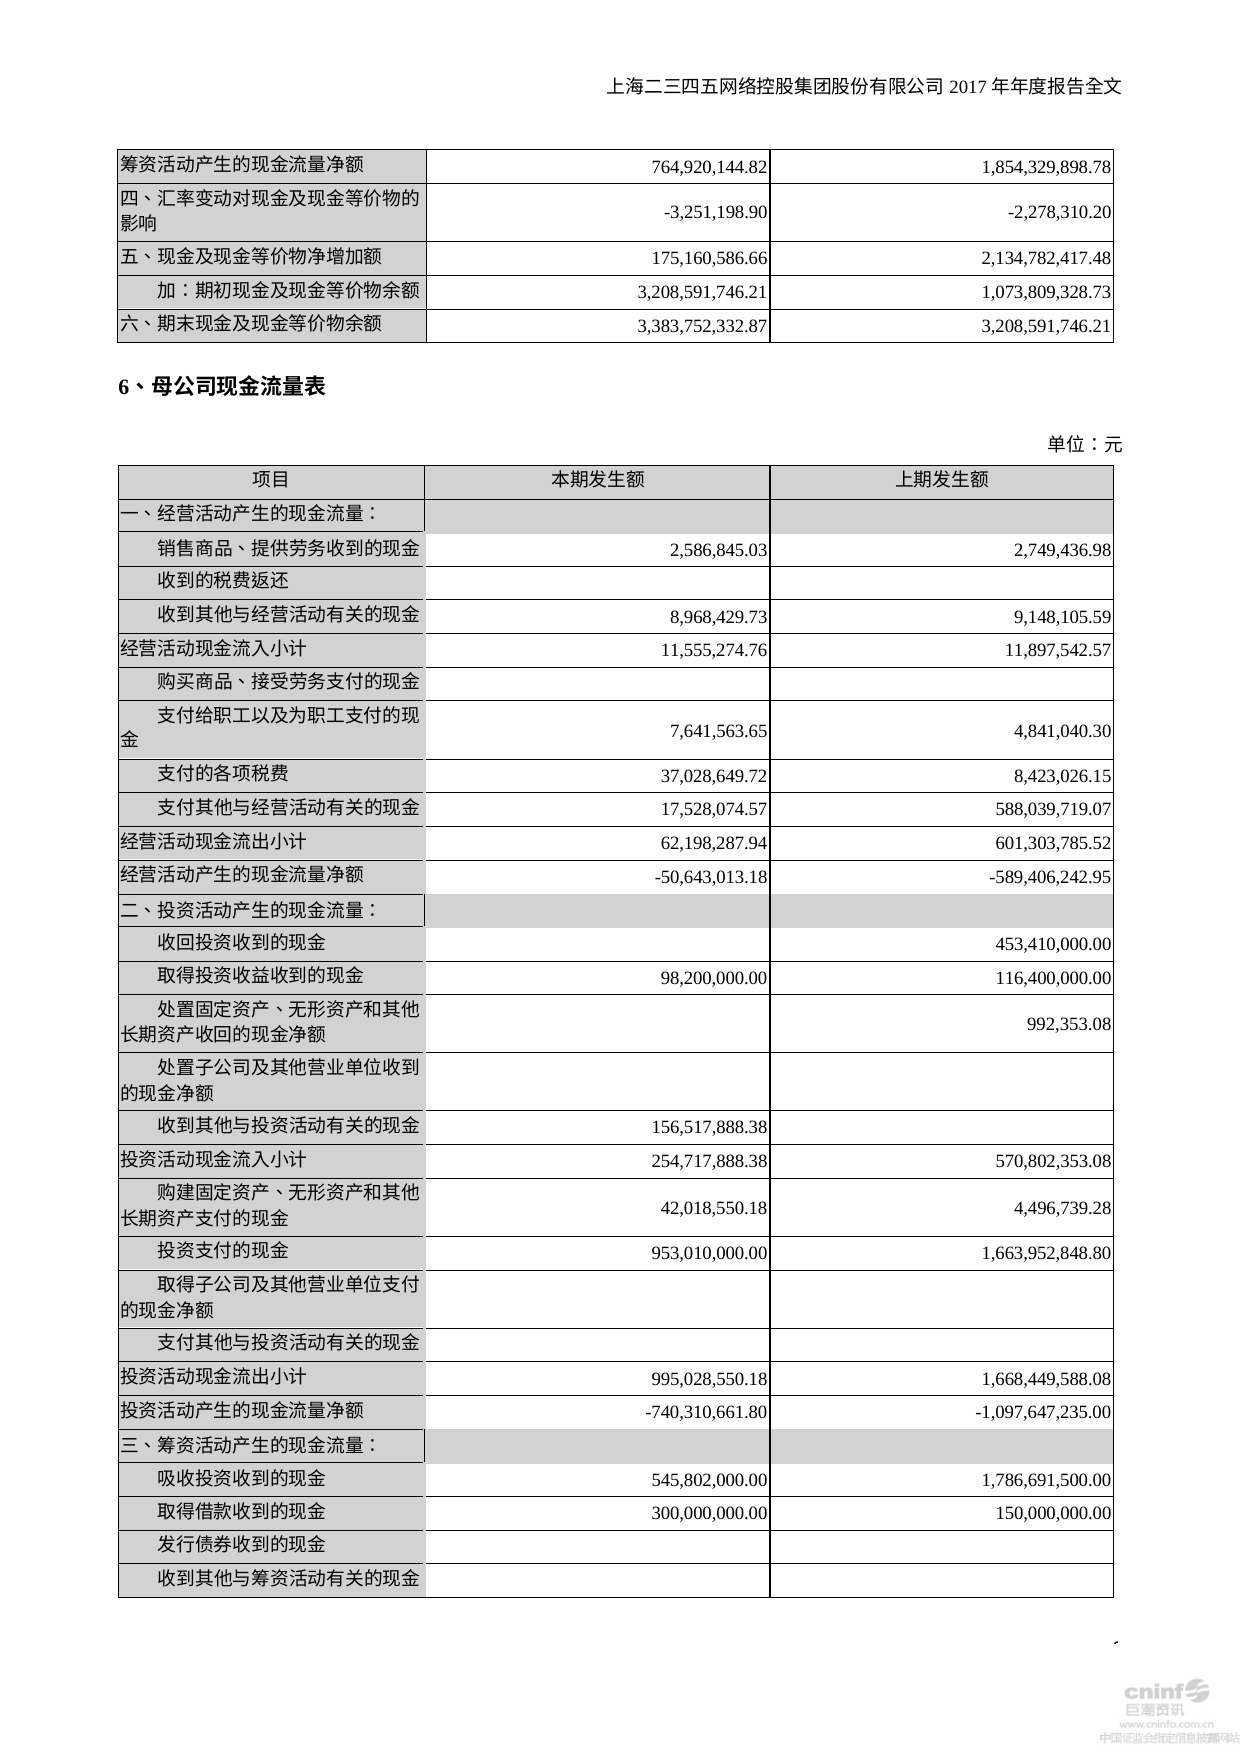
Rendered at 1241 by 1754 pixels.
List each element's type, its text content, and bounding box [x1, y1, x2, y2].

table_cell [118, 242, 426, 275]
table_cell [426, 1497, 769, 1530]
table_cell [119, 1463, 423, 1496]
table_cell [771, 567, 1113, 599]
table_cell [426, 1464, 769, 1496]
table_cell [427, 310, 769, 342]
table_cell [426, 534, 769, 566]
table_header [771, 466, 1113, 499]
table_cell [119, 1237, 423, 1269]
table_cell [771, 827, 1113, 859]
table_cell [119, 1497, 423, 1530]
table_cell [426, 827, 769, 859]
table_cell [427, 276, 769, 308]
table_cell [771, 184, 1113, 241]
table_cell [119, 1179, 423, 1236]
picture [1099, 1673, 1241, 1754]
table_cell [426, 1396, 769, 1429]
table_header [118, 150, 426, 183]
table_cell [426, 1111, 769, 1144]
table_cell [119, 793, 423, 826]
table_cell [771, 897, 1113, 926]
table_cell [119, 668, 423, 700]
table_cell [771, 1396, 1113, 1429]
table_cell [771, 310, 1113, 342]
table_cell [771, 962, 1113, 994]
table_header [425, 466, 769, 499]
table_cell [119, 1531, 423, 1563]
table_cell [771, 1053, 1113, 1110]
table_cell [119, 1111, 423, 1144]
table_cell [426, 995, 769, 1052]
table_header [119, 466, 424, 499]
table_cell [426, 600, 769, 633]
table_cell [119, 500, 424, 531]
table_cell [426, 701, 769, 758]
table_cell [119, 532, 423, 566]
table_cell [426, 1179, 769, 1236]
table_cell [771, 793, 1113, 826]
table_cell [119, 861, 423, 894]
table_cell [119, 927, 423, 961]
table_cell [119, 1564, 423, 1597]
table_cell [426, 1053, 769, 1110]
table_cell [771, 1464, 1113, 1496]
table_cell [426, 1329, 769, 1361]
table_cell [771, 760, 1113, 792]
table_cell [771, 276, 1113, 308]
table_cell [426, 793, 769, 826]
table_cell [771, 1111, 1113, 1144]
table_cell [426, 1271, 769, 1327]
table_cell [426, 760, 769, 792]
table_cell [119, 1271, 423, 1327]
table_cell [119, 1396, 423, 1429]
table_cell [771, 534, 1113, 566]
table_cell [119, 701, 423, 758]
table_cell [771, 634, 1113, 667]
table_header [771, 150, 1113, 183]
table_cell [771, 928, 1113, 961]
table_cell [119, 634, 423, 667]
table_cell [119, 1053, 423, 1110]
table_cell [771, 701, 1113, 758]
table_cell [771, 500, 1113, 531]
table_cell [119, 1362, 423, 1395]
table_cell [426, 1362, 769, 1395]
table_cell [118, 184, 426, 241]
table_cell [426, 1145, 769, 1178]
subtitle 6、母公司现金流量表 [118, 371, 1138, 401]
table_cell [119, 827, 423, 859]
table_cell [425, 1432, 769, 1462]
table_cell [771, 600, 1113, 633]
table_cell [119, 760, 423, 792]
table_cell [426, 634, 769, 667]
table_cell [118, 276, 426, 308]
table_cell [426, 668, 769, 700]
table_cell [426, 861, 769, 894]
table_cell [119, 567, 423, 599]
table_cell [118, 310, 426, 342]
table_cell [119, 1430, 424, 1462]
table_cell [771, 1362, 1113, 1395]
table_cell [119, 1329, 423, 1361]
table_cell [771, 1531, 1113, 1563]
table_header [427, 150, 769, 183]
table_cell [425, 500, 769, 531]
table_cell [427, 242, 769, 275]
text 单位：元 [102, 432, 1122, 457]
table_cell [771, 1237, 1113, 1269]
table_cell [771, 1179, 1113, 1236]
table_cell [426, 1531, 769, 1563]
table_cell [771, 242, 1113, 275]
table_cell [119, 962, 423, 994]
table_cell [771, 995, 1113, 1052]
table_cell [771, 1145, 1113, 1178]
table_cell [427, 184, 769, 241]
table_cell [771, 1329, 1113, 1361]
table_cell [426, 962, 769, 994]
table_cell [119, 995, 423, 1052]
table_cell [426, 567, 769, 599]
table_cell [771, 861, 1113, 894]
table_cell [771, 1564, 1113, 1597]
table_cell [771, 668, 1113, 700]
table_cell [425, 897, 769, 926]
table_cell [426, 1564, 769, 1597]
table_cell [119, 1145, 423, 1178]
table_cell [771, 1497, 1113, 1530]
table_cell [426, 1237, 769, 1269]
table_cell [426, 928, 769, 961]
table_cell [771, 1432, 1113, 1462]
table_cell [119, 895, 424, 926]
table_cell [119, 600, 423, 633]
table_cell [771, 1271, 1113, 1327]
